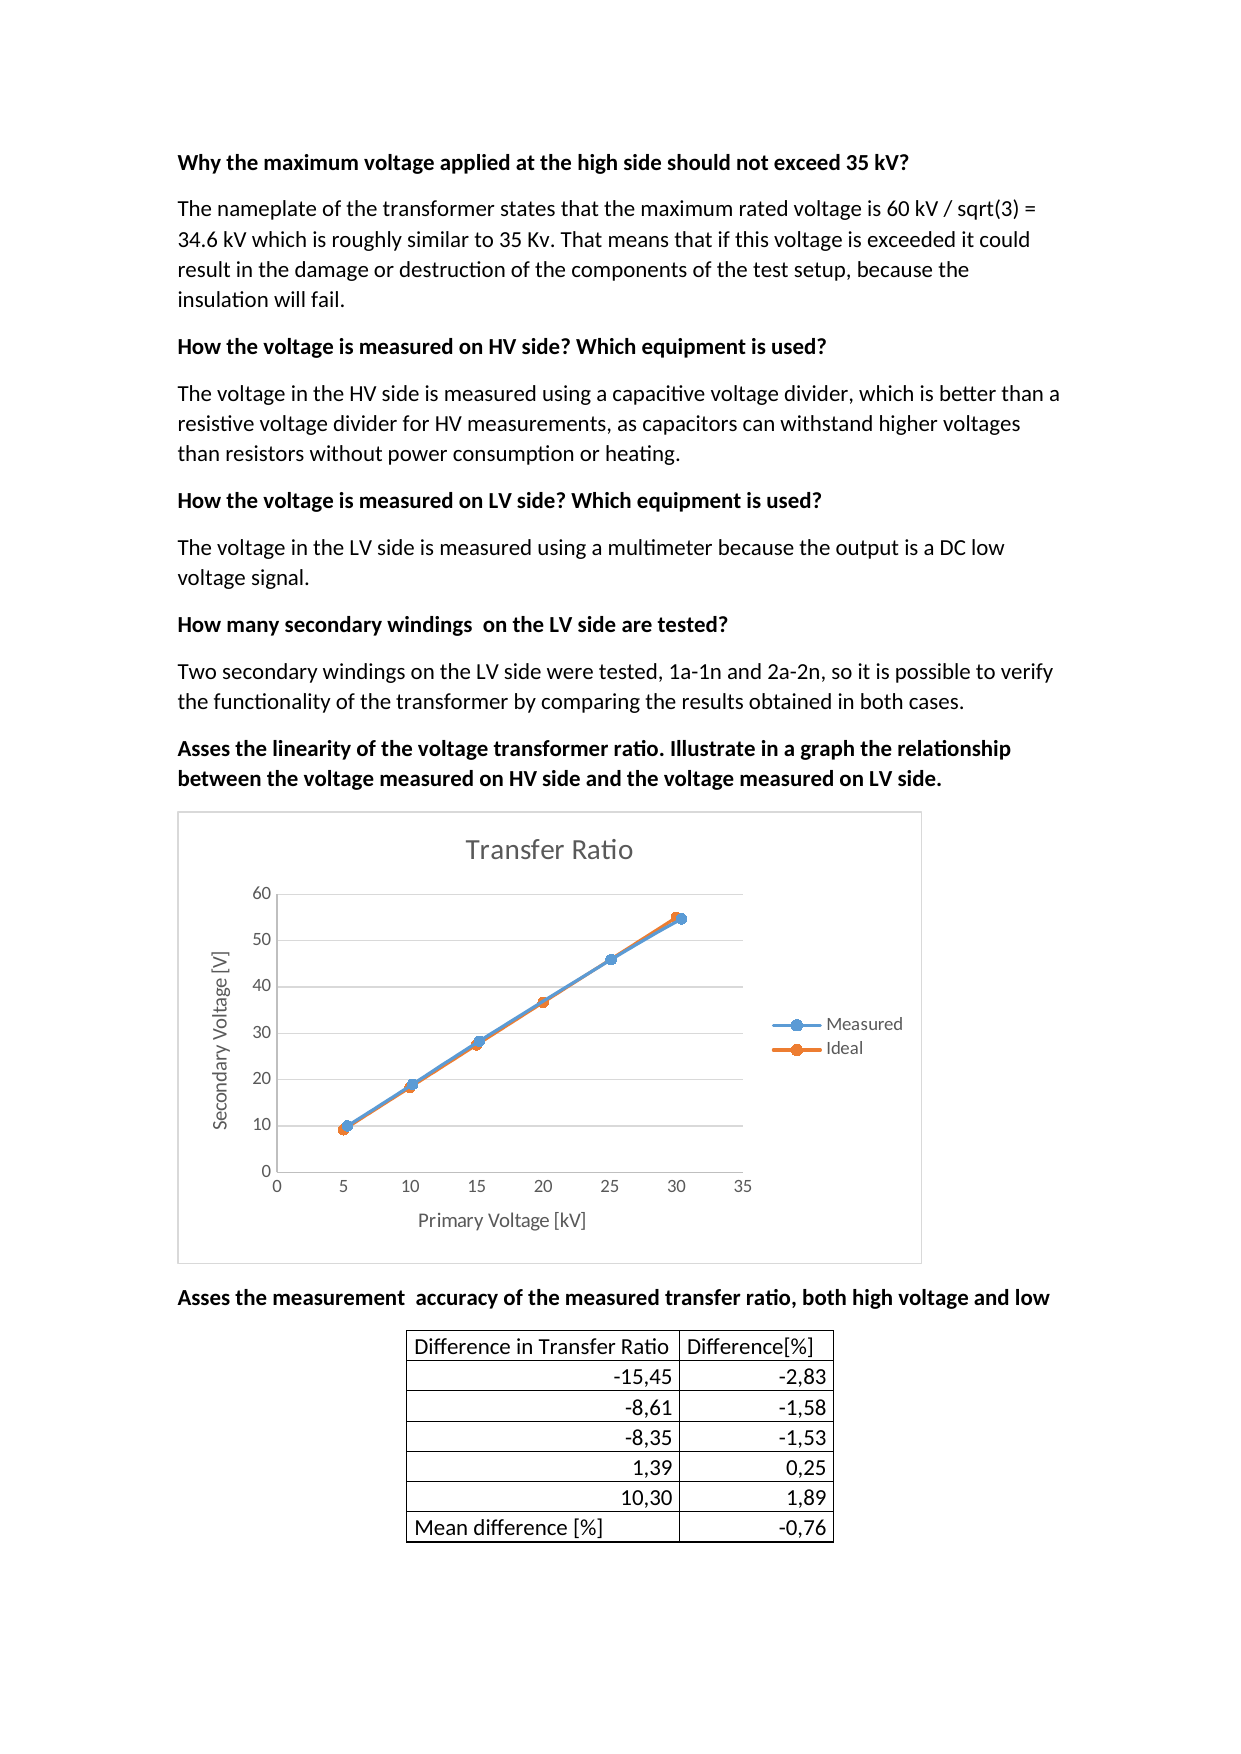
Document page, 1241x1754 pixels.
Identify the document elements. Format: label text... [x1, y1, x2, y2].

text How the voltage is measured on LV side? Which equipment is used? [177, 486, 1063, 514]
text The voltage in the LV side is measured using a multimeter because the output is a DC low voltage signal. [177, 533, 1063, 591]
table_cell Mean difference [%] [407, 1512, 679, 1541]
table_cell -0,76 [680, 1512, 833, 1541]
text Why the maximum voltage applied at the high side should not exceed 35 kV? [177, 148, 1063, 176]
table_cell -8,35 [407, 1422, 679, 1451]
table_cell -1,58 [680, 1391, 833, 1421]
table_header Difference in Transfer Ratio [407, 1331, 679, 1360]
table_cell -1,53 [680, 1422, 833, 1451]
text The voltage in the HV side is measured using a capacitive voltage divider, which is better than a resistive voltage divider for HV measurements, as capacitors can withstand higher voltages than resistors without power consumption or heating. [177, 379, 1063, 467]
table_cell -15,45 [407, 1361, 679, 1390]
table_cell 0,25 [680, 1452, 833, 1481]
text Asses the linearity of the voltage transformer ratio. Illustrate in a graph the relationship between the voltage measured on HV side and the voltage measured on LV side. [177, 734, 1063, 792]
table_cell 1,89 [680, 1482, 833, 1511]
text Asses the measurement accuracy of the measured transfer ratio, both high voltage and low [177, 1283, 1063, 1311]
table_header Difference[%] [680, 1331, 833, 1360]
text Two secondary windings on the LV side were tested, 1a-1n and 2a-2n, so it is possible to verify the functionality of the transformer by comparing the results obtained in both cases. [177, 657, 1063, 715]
text How the voltage is measured on HV side? Which equipment is used? [177, 332, 1063, 360]
text The nameplate of the transformer states that the maximum rated voltage is 60 kV / sqrt(3) = 34.6 kV which is roughly similar to 35 Kv. That means that if this voltage is exceeded it could result in the damage or destruction of the components of the test setup, because the insulation will fail. [177, 194, 1063, 313]
table_cell 10,30 [407, 1482, 679, 1511]
table_cell -2,83 [680, 1361, 833, 1390]
text How many secondary windings on the LV side are tested? [177, 610, 1063, 638]
table_cell -8,61 [407, 1391, 679, 1421]
table_cell 1,39 [407, 1452, 679, 1481]
